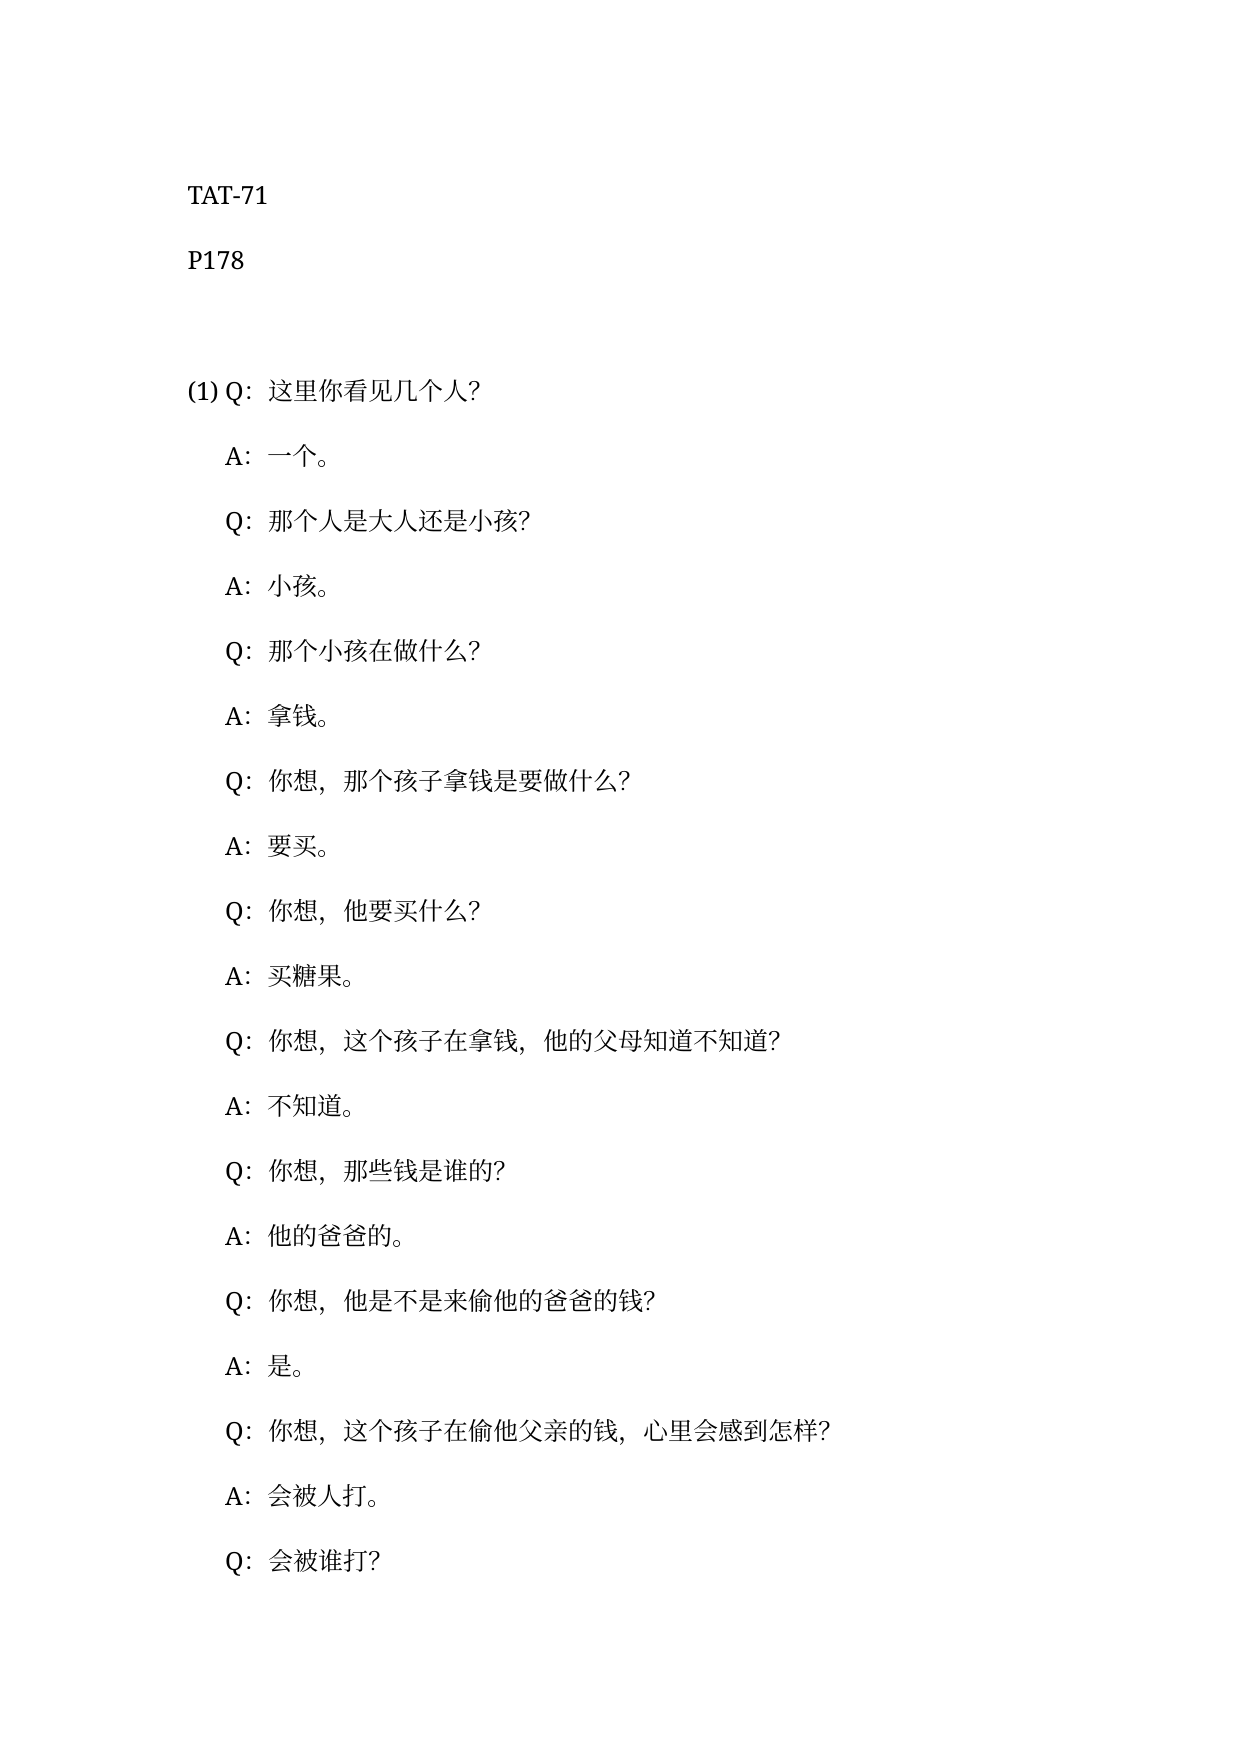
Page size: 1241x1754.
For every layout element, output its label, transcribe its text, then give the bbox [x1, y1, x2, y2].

list A：是。 [225, 1332, 1053, 1397]
list A：他的爸爸的。 [225, 1202, 1053, 1267]
list A：买糖果。 [225, 942, 1053, 1007]
list Q：会被谁打？ [225, 1527, 1053, 1592]
list Q：你想，他要买什么？ [225, 877, 1053, 942]
list Q：你想，这个孩子在偷他父亲的钱，心里会感到怎样？ [225, 1397, 1053, 1462]
list A：要买。 [225, 812, 1053, 877]
list A：小孩。 [225, 552, 1053, 617]
list Q：你想，那个孩子拿钱是要做什么？ [225, 747, 1053, 812]
list Q：这里你看见几个人？ [187, 357, 1053, 422]
list A：拿钱。 [225, 682, 1053, 747]
list Q：那个小孩在做什么？ [225, 617, 1053, 682]
list Q：你想，这个孩子在拿钱，他的父母知道不知道？ [225, 1007, 1053, 1072]
list A：一个。 [225, 422, 1053, 487]
list Q：那个人是大人还是小孩？ [225, 487, 1053, 552]
list A：不知道。 [225, 1072, 1053, 1137]
text TAT-71 [187, 162, 1053, 227]
text P178 [187, 227, 1053, 292]
list A：会被人打。 [225, 1462, 1053, 1527]
list Q：你想，那些钱是谁的？ [225, 1137, 1053, 1202]
list Q：你想，他是不是来偷他的爸爸的钱？ [225, 1267, 1053, 1332]
